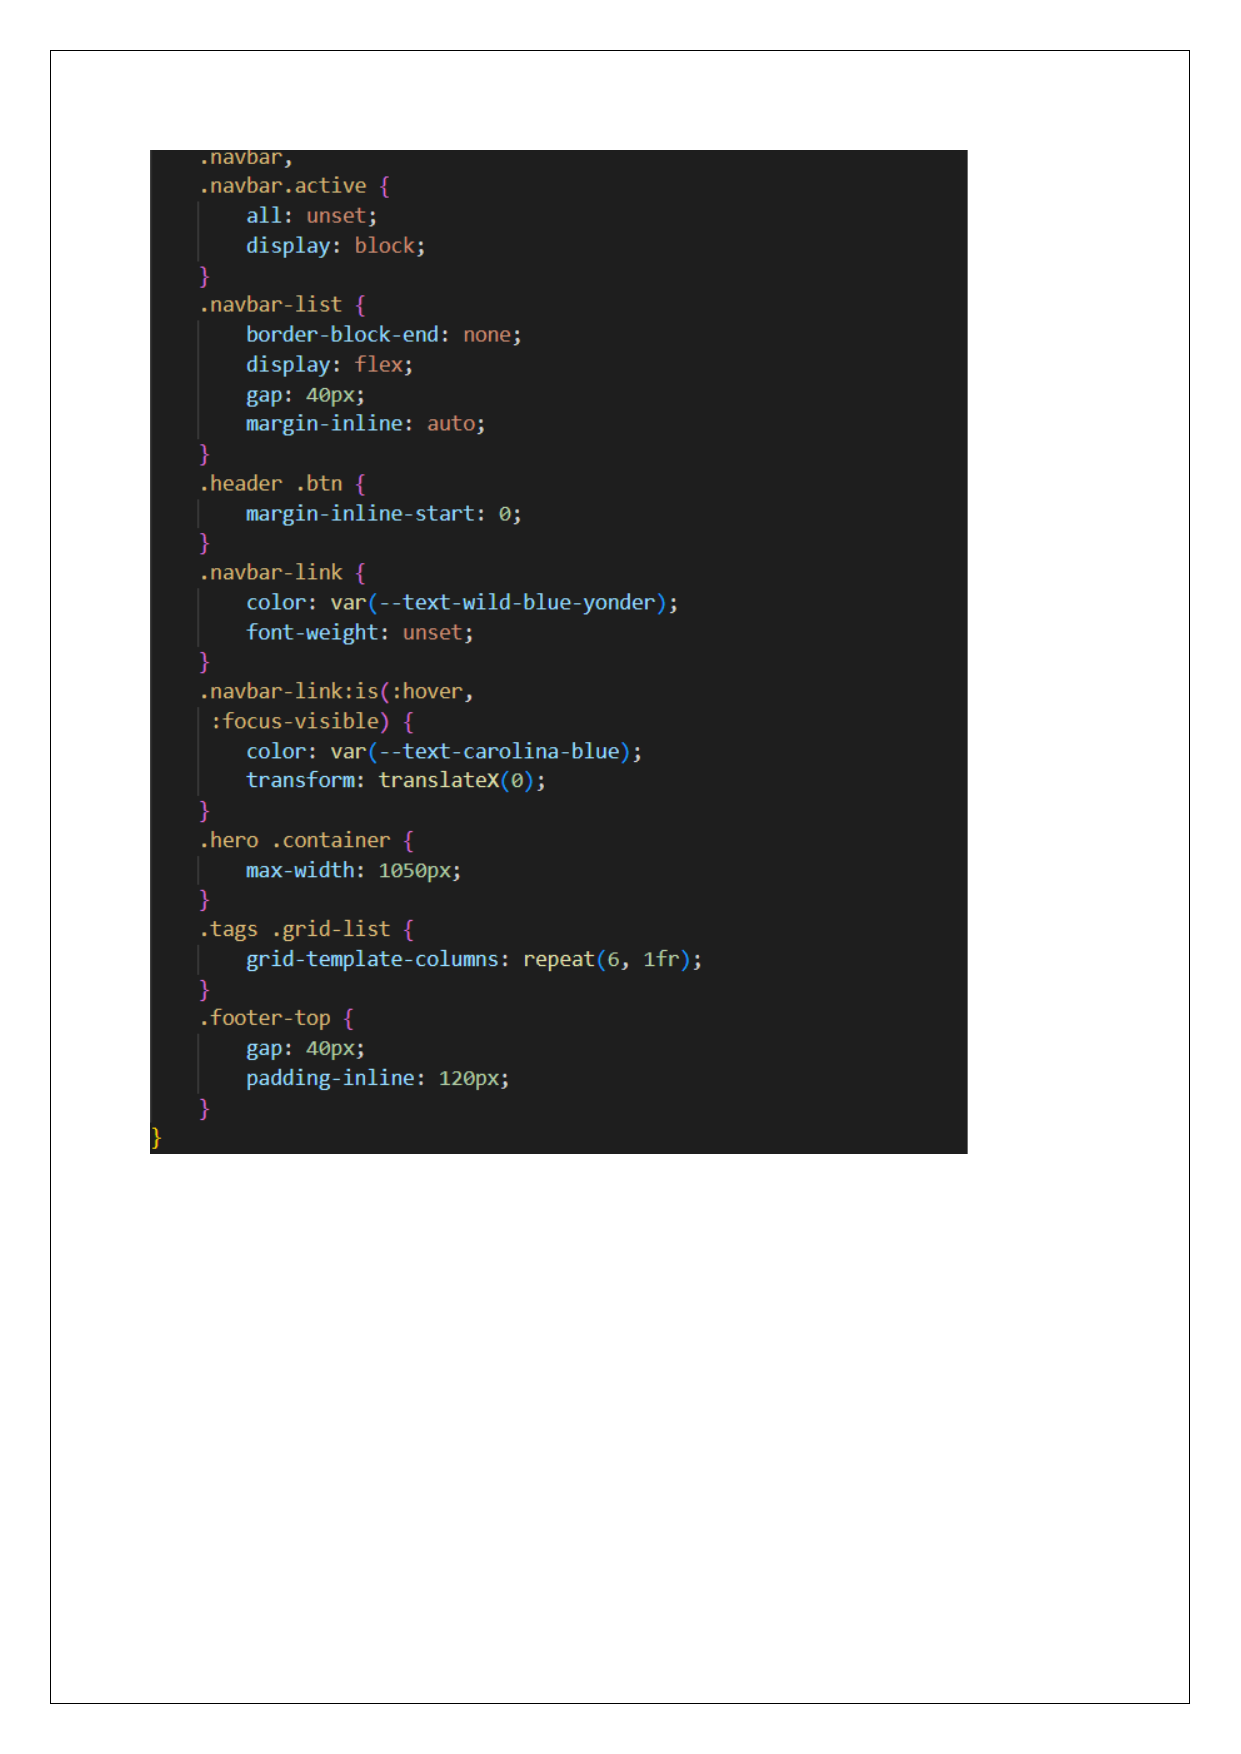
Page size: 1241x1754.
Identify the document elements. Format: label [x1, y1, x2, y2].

picture [150, 150, 968, 1154]
